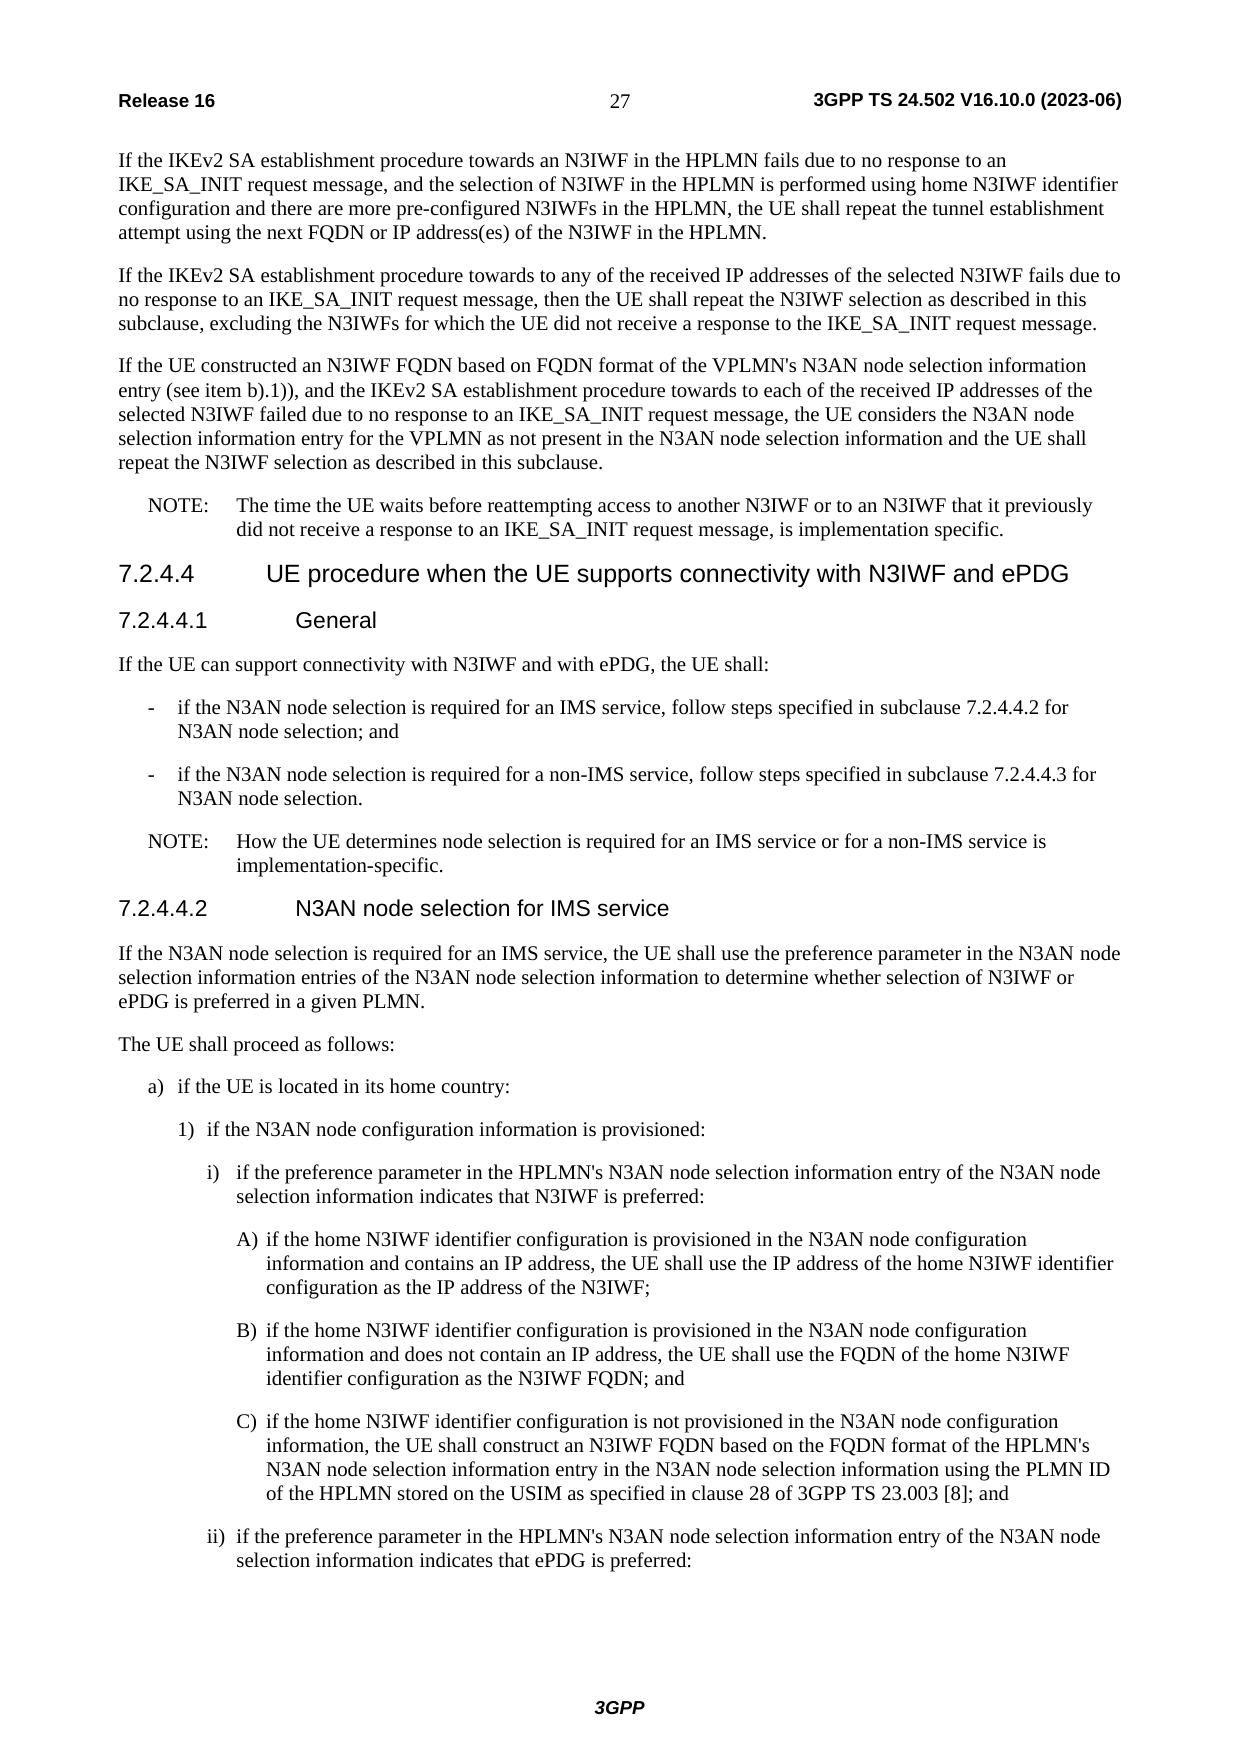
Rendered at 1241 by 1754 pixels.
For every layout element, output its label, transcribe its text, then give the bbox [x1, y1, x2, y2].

text i) if the preference parameter in the HPLMN's N3AN node selection information entry of the N3AN node selection information indicates that N3IWF is preferred: [207, 1160, 1122, 1208]
text 1) if the N3AN node configuration information is provisioned: [177, 1117, 1122, 1141]
text If the IKEv2 SA establishment procedure towards to any of the received IP addresses of the selected N3IWF fails due to no response to an IKE_SA_INIT request message, then the UE shall repeat the N3IWF selection as described in this subclause, excluding the N3IWFs for which the UE did not receive a response to the IKE_SA_INIT request message. [118, 262, 1122, 335]
text ii) if the preference parameter in the HPLMN's N3AN node selection information entry of the N3AN node selection information indicates that ePDG is preferred: [207, 1524, 1122, 1572]
text - if the N3AN node selection is required for an IMS service, follow steps specified in subclause 7.2.4.4.2 for N3AN node selection; and [148, 695, 1122, 743]
text If the UE can support connectivity with N3IWF and with ePDG, the UE shall: [118, 652, 1122, 676]
subtitle 7.2.4.4.1 General [118, 607, 1122, 633]
text A) if the home N3IWF identifier configuration is provisioned in the N3AN node configuration information and contains an IP address, the UE shall use the IP address of the home N3IWF identifier configuration as the IP address of the N3IWF; [236, 1227, 1122, 1299]
text C) if the home N3IWF identifier configuration is not provisioned in the N3AN node configuration information, the UE shall construct an N3IWF FQDN based on the FQDN format of the HPLMN's N3AN node selection information entry in the N3AN node selection information using the PLMN ID of the HPLMN stored on the USIM as specified in clause 28 of 3GPP TS 23.003 [8]; and [236, 1409, 1122, 1505]
text NOTE: The time the UE waits before reattempting access to another N3IWF or to an N3IWF that it previously did not receive a response to an IKE_SA_INIT request message, is implementation specific. [148, 492, 1122, 541]
text B) if the home N3IWF identifier configuration is provisioned in the N3AN node configuration information and does not contain an IP address, the UE shall use the FQDN of the home N3IWF identifier configuration as the N3IWF FQDN; and [236, 1318, 1122, 1390]
subtitle 7.2.4.4 UE procedure when the UE supports connectivity with N3IWF and ePDG [118, 559, 1122, 588]
text NOTE: How the UE determines node selection is required for an IMS service or for a non-IMS service is implementation-specific. [148, 828, 1122, 877]
text If the UE constructed an N3IWF FQDN based on FQDN format of the VPLMN's N3AN node selection information entry (see item b).1)), and the IKEv2 SA establishment procedure towards to each of the received IP addresses of the selected N3IWF failed due to no response to an IKE_SA_INIT request message, the UE considers the N3AN node selection information entry for the VPLMN as not present in the N3AN node selection information and the UE shall repeat the N3IWF selection as described in this subclause. [118, 353, 1122, 474]
text a) if the UE is located in its home country: [148, 1074, 1122, 1098]
text If the IKEv2 SA establishment procedure towards an N3IWF in the HPLMN fails due to no response to an IKE_SA_INIT request message, and the selection of N3IWF in the HPLMN is performed using home N3IWF identifier configuration and there are more pre-configured N3IWFs in the HPLMN, the UE shall repeat the tunnel establishment attempt using the next FQDN or IP address(es) of the N3IWF in the HPLMN. [118, 147, 1122, 244]
subtitle 7.2.4.4.2 N3AN node selection for IMS service [118, 895, 1122, 922]
text The UE shall proceed as follows: [118, 1031, 1122, 1056]
text - if the N3AN node selection is required for a non-IMS service, follow steps specified in subclause 7.2.4.4.3 for N3AN node selection. [148, 762, 1122, 810]
text If the N3AN node selection is required for an IMS service, the UE shall use the preference parameter in the N3AN node selection information entries of the N3AN node selection information to determine whether selection of N3IWF or ePDG is preferred in a given PLMN. [118, 941, 1122, 1013]
